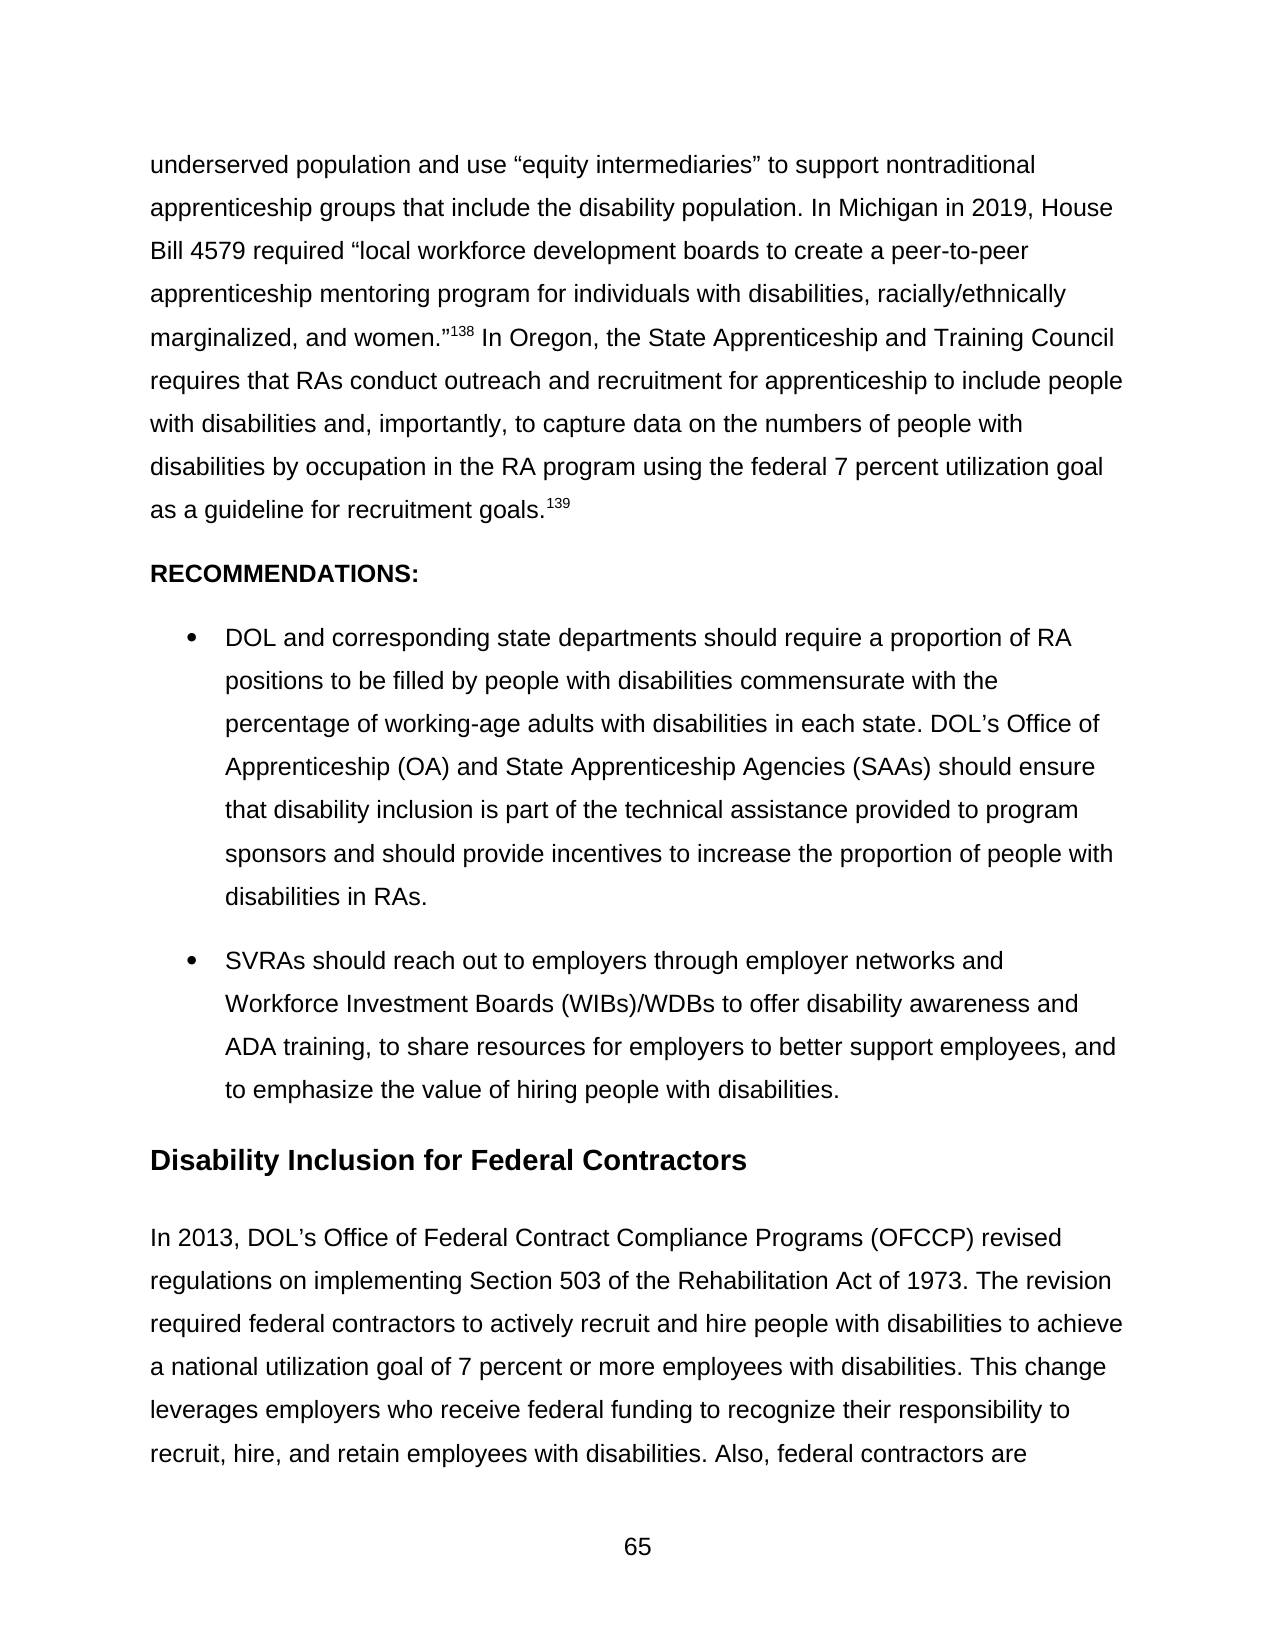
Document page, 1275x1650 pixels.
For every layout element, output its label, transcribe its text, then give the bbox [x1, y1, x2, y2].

text SVRAs should reach out to employers through employer networks and Workforce Investment Boards (WIBs)/WDBs to offer disability awareness and ADA training, to share resources for employers to better support employees, and to emphasize the value of hiring people with disabilities. [187, 946, 1125, 1104]
text RECOMMENDATIONS: [150, 559, 1125, 588]
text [150, 1223, 1125, 1467]
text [150, 150, 1125, 524]
text DOL and corresponding state departments should require a proportion of RA positions to be filled by people with disabilities commensurate with the percentage of working-age adults with disabilities in each state. DOL’s Office of Apprenticeship (OA) and State Apprenticeship Agencies (SAAs) should ensure that disability inclusion is part of the technical assistance provided to program sponsors and should provide incentives to increase the proportion of people with disabilities in RAs. [187, 623, 1125, 911]
subtitle Disability Inclusion for Federal Contractors [150, 1143, 1125, 1177]
